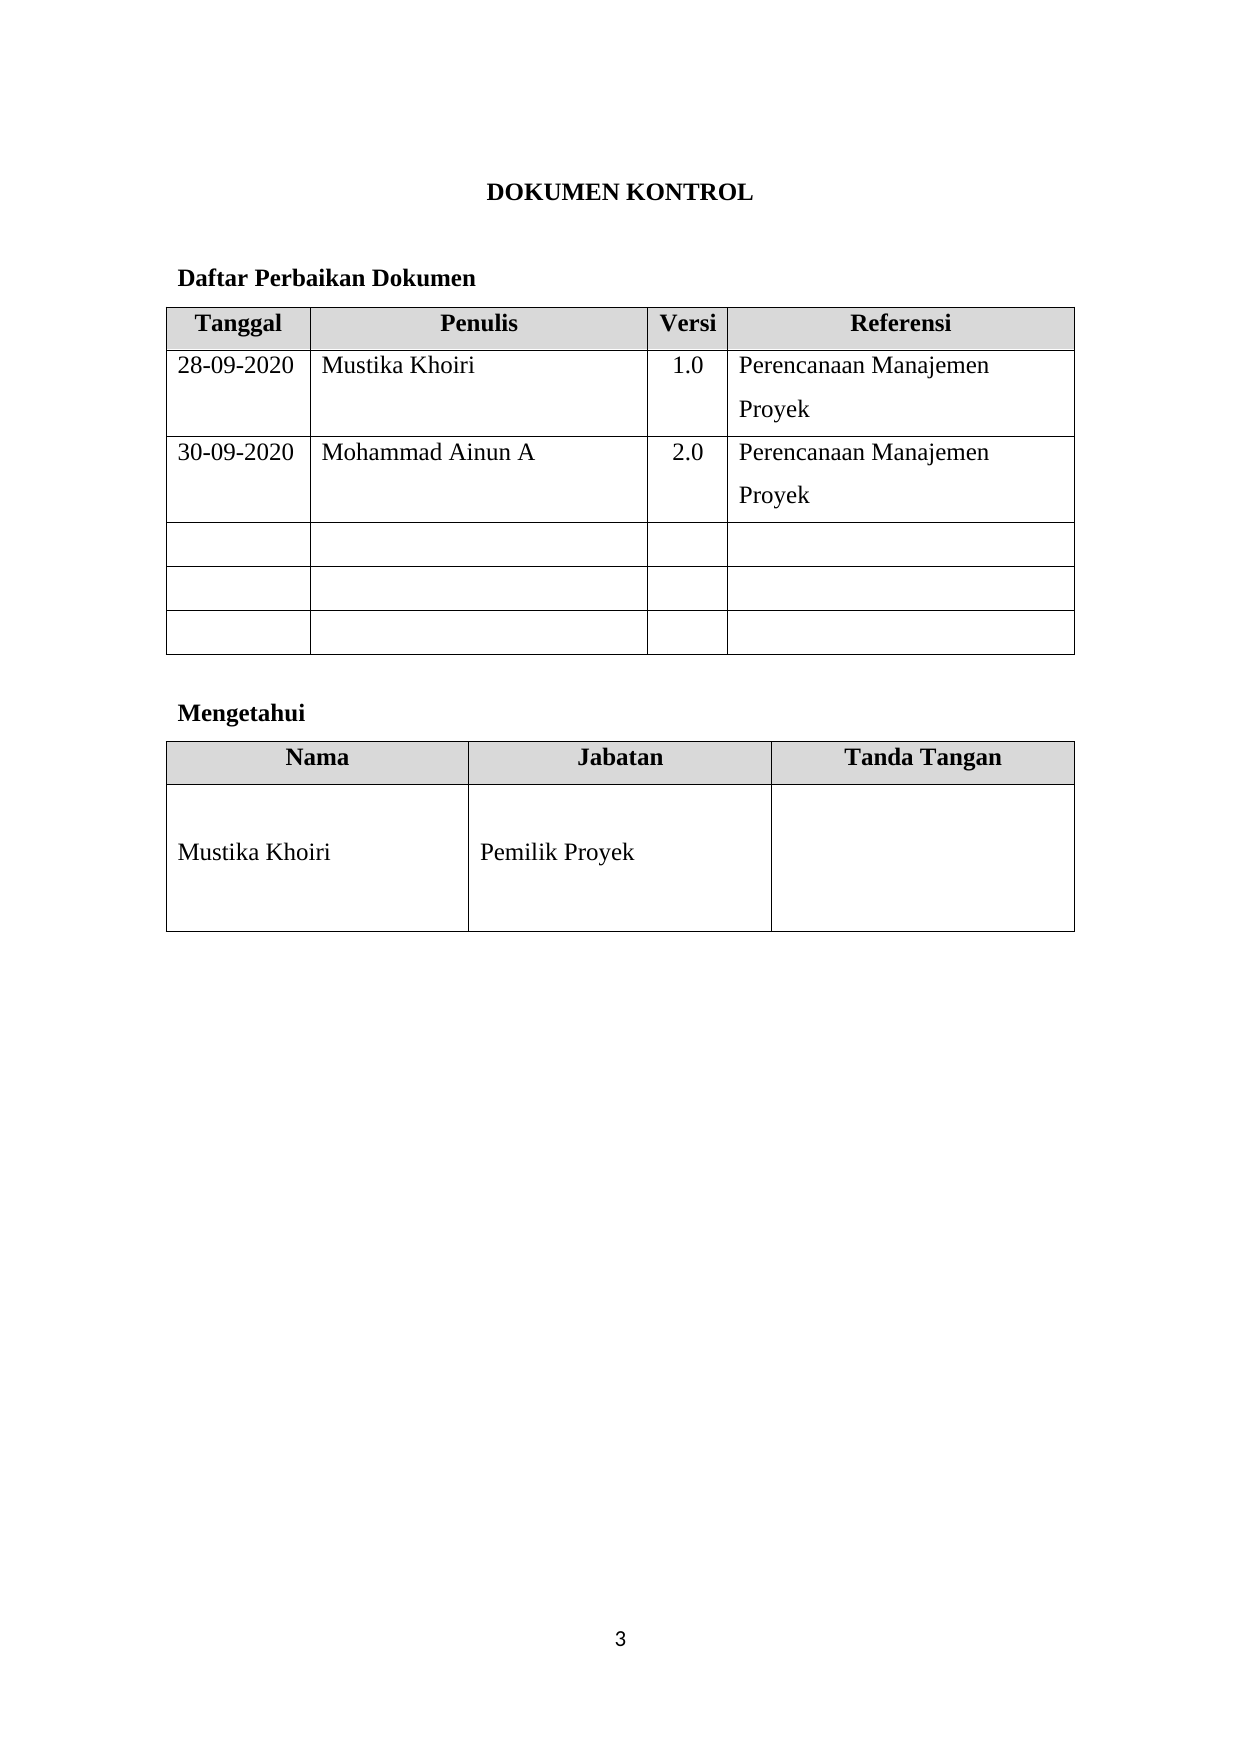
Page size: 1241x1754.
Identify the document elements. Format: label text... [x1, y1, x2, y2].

table_cell Pemilik Proyek [469, 785, 771, 931]
table_cell [311, 523, 647, 566]
table_cell 1.0 [648, 351, 727, 436]
table_header Jabatan [469, 742, 771, 784]
table_cell 2.0 [648, 437, 727, 522]
table_cell 30-09-2020 [167, 437, 310, 522]
table_header Tanggal [167, 308, 310, 349]
table_cell [167, 611, 310, 654]
subtitle DOKUMEN KONTROL [177, 177, 1063, 206]
table_cell [728, 523, 1074, 566]
table_cell [167, 567, 310, 610]
table_cell Mustika Khoiri [311, 351, 647, 436]
text Daftar Perbaikan Dokumen [177, 263, 1063, 292]
table_cell [167, 523, 310, 566]
table_header Tanda Tangan [772, 742, 1074, 784]
table_cell Perencanaan Manajemen Proyek [728, 437, 1074, 522]
table_cell [311, 567, 647, 610]
table_header Nama [167, 742, 468, 784]
table_cell Mustika Khoiri [167, 785, 468, 931]
table_cell Mohammad Ainun A [311, 437, 647, 522]
table_cell 28-09-2020 [167, 351, 310, 436]
table_cell [648, 567, 727, 610]
table_cell [648, 611, 727, 654]
table_cell [772, 785, 1074, 931]
table_cell [728, 567, 1074, 610]
table_cell [311, 611, 647, 654]
text Mengetahui [177, 698, 1063, 727]
table_header Versi [648, 308, 727, 349]
table_cell [648, 523, 727, 566]
table_header Penulis [311, 308, 647, 349]
table_header Referensi [728, 308, 1074, 349]
table_cell Perencanaan Manajemen Proyek [728, 351, 1074, 436]
table_cell [728, 611, 1074, 654]
